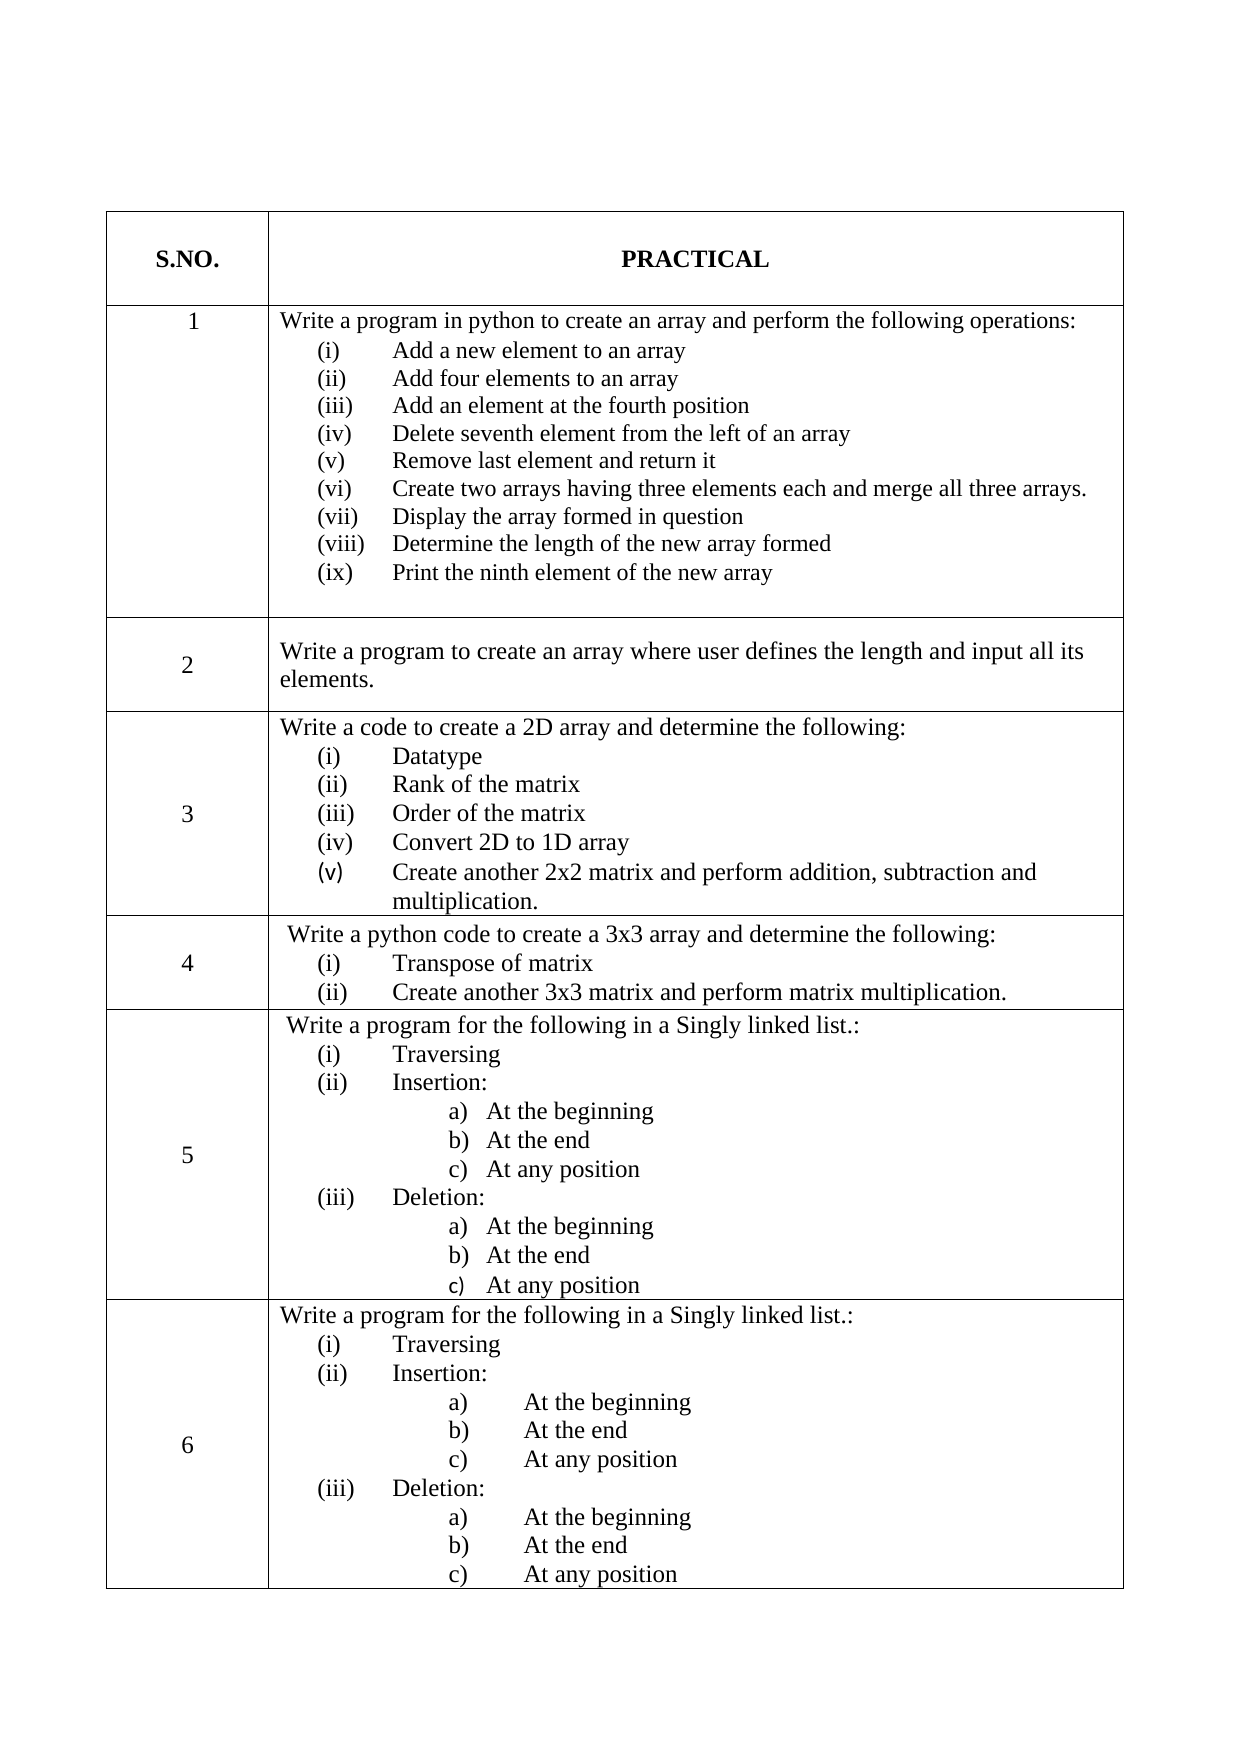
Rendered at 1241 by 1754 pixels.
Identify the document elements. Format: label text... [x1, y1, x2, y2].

table_cell 6 [107, 1300, 268, 1588]
table_cell [107, 306, 268, 617]
table_cell 2 [107, 618, 268, 711]
table_cell Write a program to create an array where user defines the length and input all its elements. [269, 618, 1123, 711]
table_cell Write a code to create a 2D array and determine the following: Datatype Rank of the matrix Order of the matrix Convert 2D to 1D array Create another 2x2 matrix and perform addition, subtraction and multiplication. [269, 712, 1123, 915]
table_cell Write a program for the following in a Singly linked list.: Traversing Insertion: At the beginning At the end At any position Deletion: At the beginning At the end At any position [269, 1010, 1123, 1299]
table_cell 5 [107, 1010, 268, 1299]
table_cell 3 [107, 712, 268, 915]
table_header PRACTICAL [269, 212, 1123, 305]
table_cell Write a python code to create a 3x3 array and determine the following: Transpose of matrix Create another 3x3 matrix and perform matrix multiplication. [269, 916, 1123, 1009]
table_cell 4 [107, 916, 268, 1009]
table_cell Write a program for the following in a Singly linked list.: Traversing Insertion: At the beginning At the end At any position Deletion: At the beginning At the end At any position [269, 1300, 1123, 1588]
table_header S.NO. [107, 212, 268, 305]
table_cell Write a program in python to create an array and perform the following operations: Add a new element to an array Add four elements to an array Add an element at the fourth position Delete seventh element from the left of an array Remove last element and return it Create two arrays having three elements each and merge all three arrays. Display the array formed in question Determine the length of the new array formed Print the ninth element of the new array [269, 306, 1123, 617]
